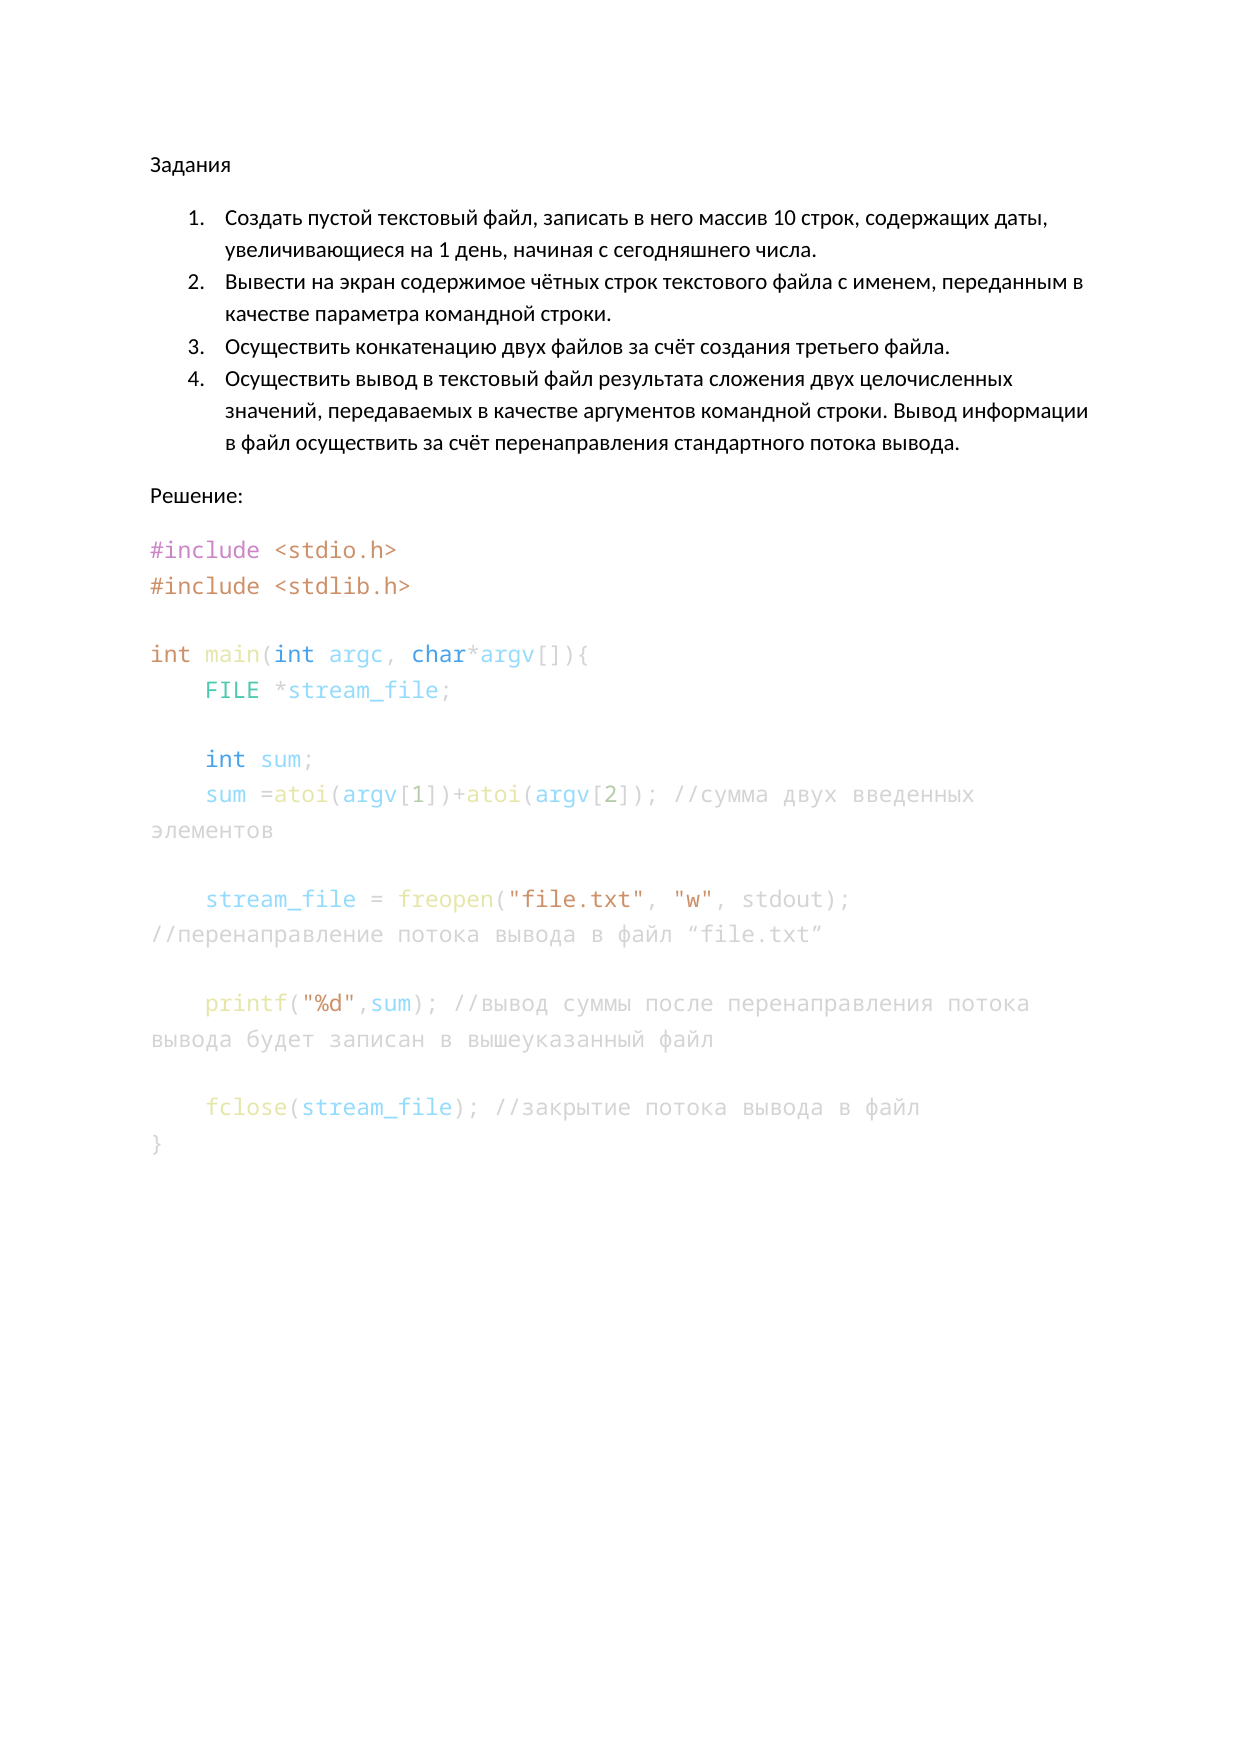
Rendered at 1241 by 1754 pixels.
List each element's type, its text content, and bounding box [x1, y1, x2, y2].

list Осуществить конкатенацию двух файлов за счёт создания третьего файла. [187, 332, 1090, 360]
text #include <stdio.h> #include <stdlib.h> int main(int argc, char*argv[]){ FILE *stream_file; int sum; sum =atoi(argv[1])+atoi(argv[2]); //сумма двух введенных элементов stream_file = freopen("file.txt", "w", stdout); //перенаправление потока вывода в файл “file.txt” printf("%d",sum); //вывод суммы после перенаправления потока вывода будет записан в вышеуказанный файл fclose(stream_file); //закрытие потока вывода в файл } [150, 534, 1090, 1158]
list Вывести на экран содержимое чётных строк текстового файла с именем, переданным в качестве параметра командной строки. [187, 267, 1090, 328]
list Осуществить вывод в текстовый файл результата сложения двух целочисленных значений, передаваемых в качестве аргументов командной строки. Вывод информации в файл осуществить за счёт перенаправления стандартного потока вывода. [187, 364, 1090, 456]
list Создать пустой текстовый файл, записать в него массив 10 строк, содержащих даты, увеличивающиеся на 1 день, начиная с сегодняшнего числа. [187, 203, 1090, 263]
text Решение: [150, 481, 1090, 509]
text Задания [150, 150, 1090, 178]
